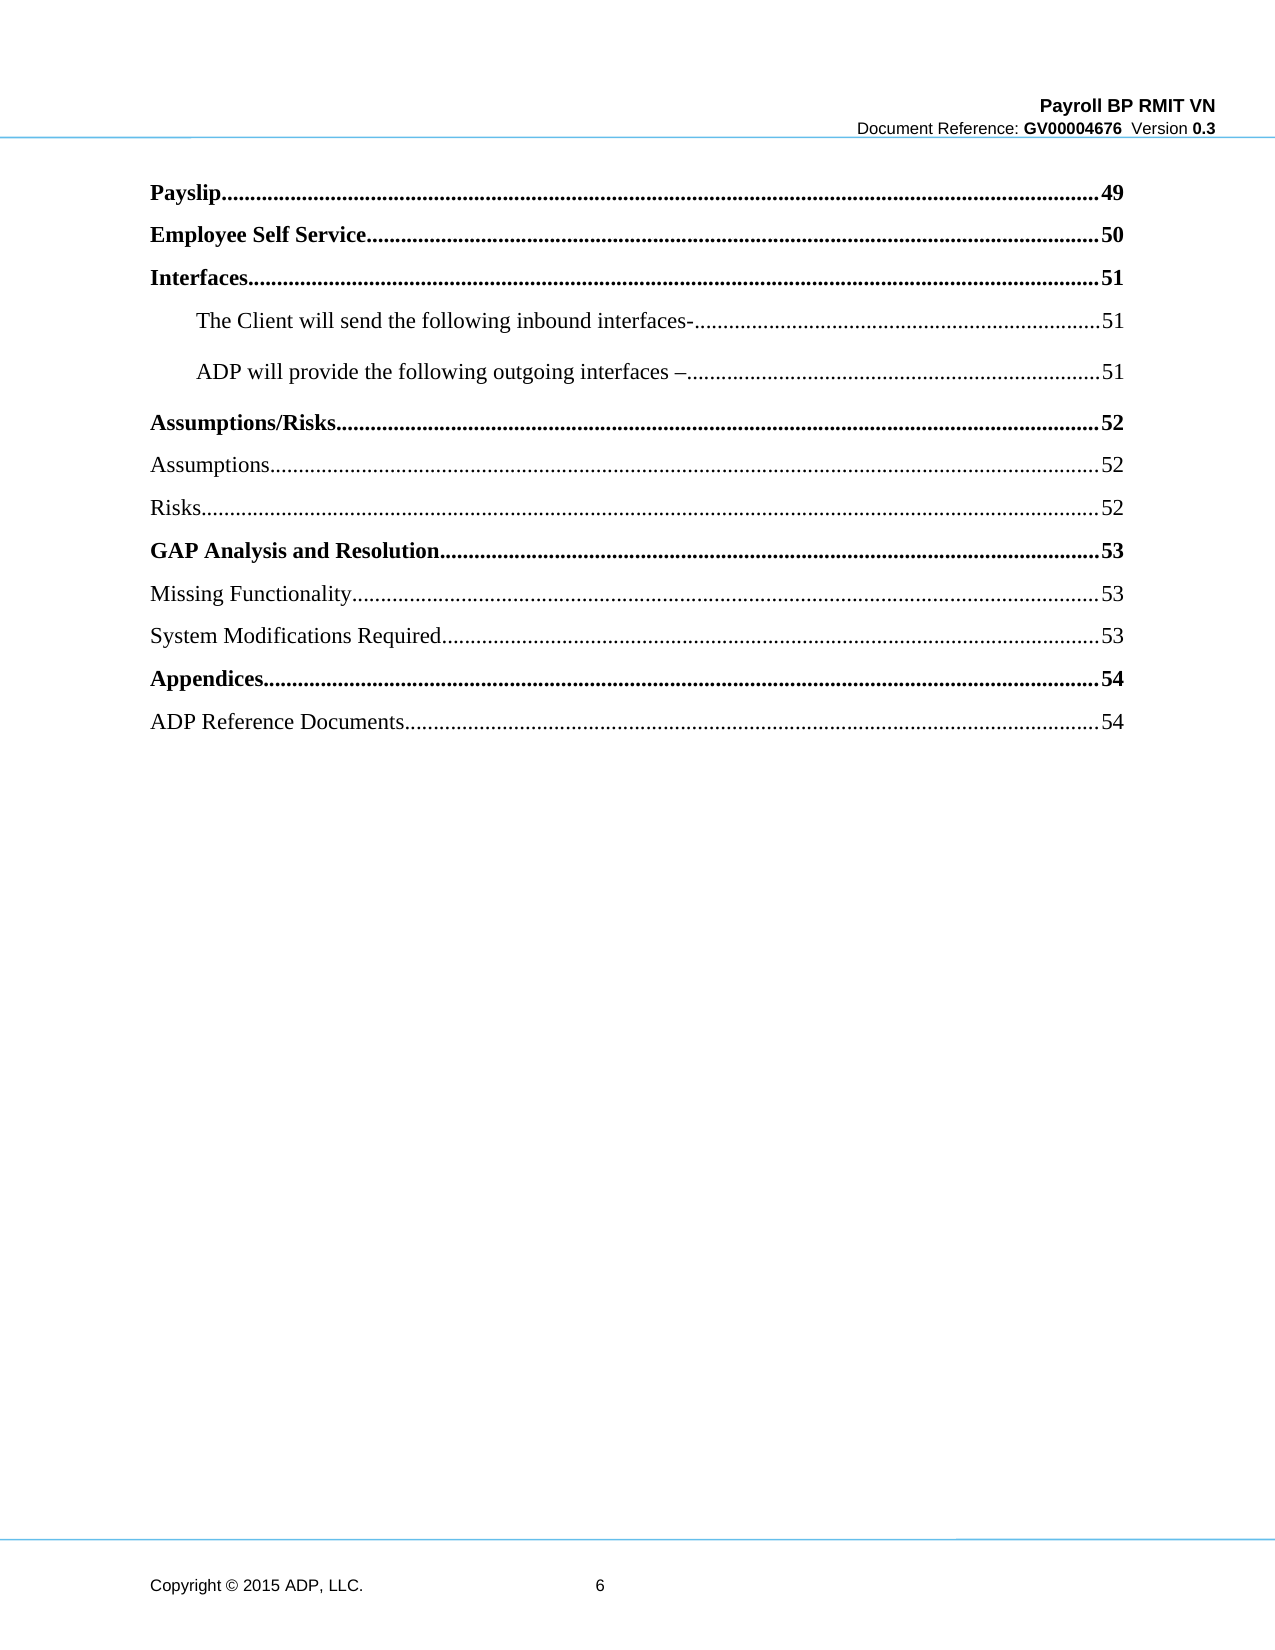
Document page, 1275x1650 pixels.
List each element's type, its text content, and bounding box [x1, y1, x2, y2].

text Interfaces 51 [150, 264, 1125, 290]
text Assumptions 52 [150, 451, 1125, 478]
text Payslip 49 [150, 178, 1125, 205]
text Risks 52 [150, 494, 1125, 521]
text System Modifications Required 53 [150, 622, 1125, 649]
text The Client will send the following inbound interfaces- 51 [196, 307, 1125, 333]
text Assumptions/Risks 52 [150, 409, 1125, 435]
text GAP Analysis and Resolution 53 [150, 537, 1125, 563]
text Employee Self Service 50 [150, 221, 1125, 248]
text ADP will provide the following outgoing interfaces – 51 [196, 358, 1125, 384]
text Missing Functionality 53 [150, 579, 1125, 606]
text ADP Reference Documents 54 [150, 708, 1125, 734]
text Appendices 54 [150, 665, 1125, 691]
